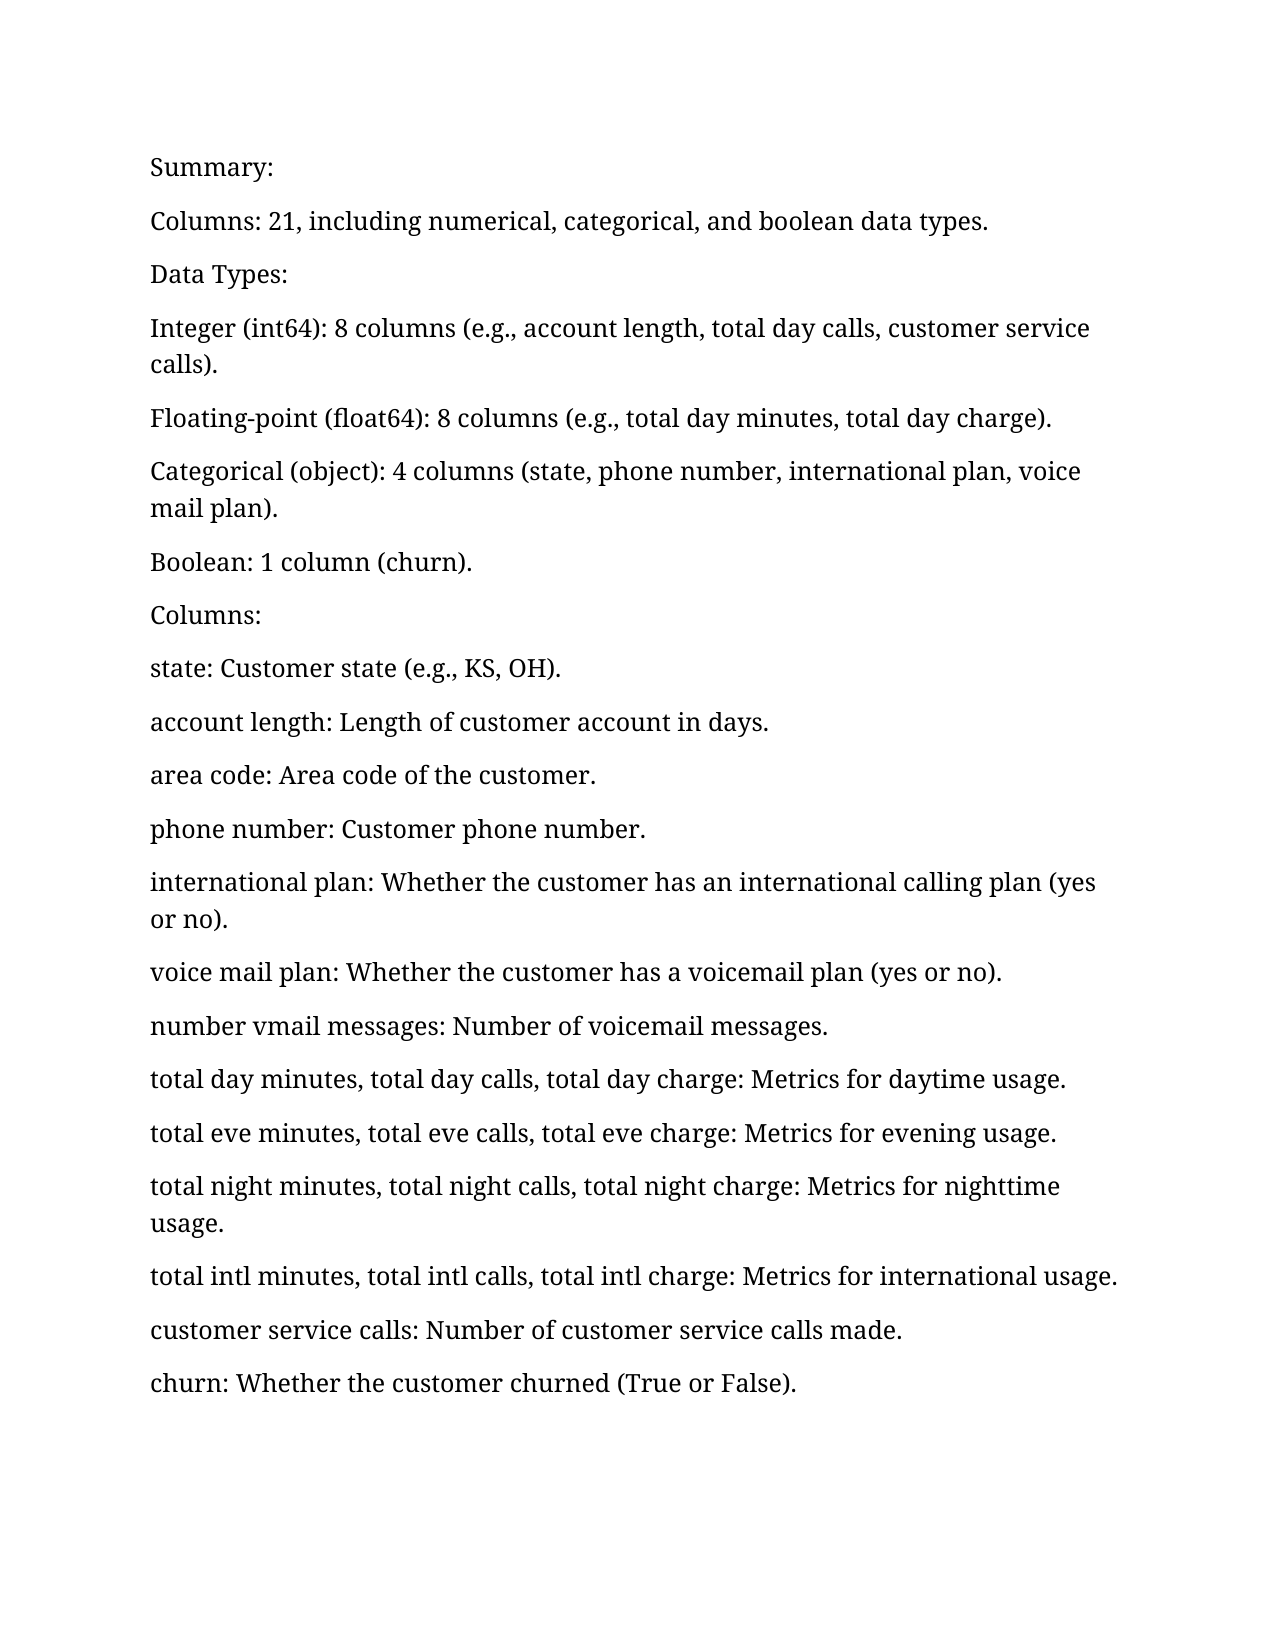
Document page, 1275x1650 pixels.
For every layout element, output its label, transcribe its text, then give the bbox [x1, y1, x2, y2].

text total eve minutes, total eve calls, total eve charge: Metrics for evening usage. [150, 1115, 1125, 1149]
text Floating-point (float64): 8 columns (e.g., total day minutes, total day charge). [150, 401, 1125, 434]
text Columns: [150, 598, 1125, 632]
text Categorical (object): 4 columns (state, phone number, international plan, voice mail plan). [150, 454, 1125, 525]
text area code: Area code of the customer. [150, 758, 1125, 792]
text phone number: Customer phone number. [150, 811, 1125, 845]
text Boolean: 1 column (churn). [150, 544, 1125, 578]
text total intl minutes, total intl calls, total intl charge: Metrics for international usage. [150, 1259, 1125, 1293]
text state: Customer state (e.g., KS, OH). [150, 651, 1125, 685]
text Summary: [150, 150, 1125, 184]
text number vmail messages: Number of voicemail messages. [150, 1008, 1125, 1042]
text international plan: Whether the customer has an international calling plan (yes or no). [150, 865, 1125, 936]
text total night minutes, total night calls, total night charge: Metrics for nighttime usage. [150, 1169, 1125, 1239]
text voice mail plan: Whether the customer has a voicemail plan (yes or no). [150, 955, 1125, 989]
text Data Types: [150, 257, 1125, 291]
text account length: Length of customer account in days. [150, 704, 1125, 738]
text Columns: 21, including numerical, categorical, and boolean data types. [150, 203, 1125, 237]
text customer service calls: Number of customer service calls made. [150, 1312, 1125, 1346]
text Integer (int64): 8 columns (e.g., account length, total day calls, customer service calls). [150, 310, 1125, 381]
text churn: Whether the customer churned (True or False). [150, 1366, 1125, 1400]
text total day minutes, total day calls, total day charge: Metrics for daytime usage. [150, 1062, 1125, 1096]
